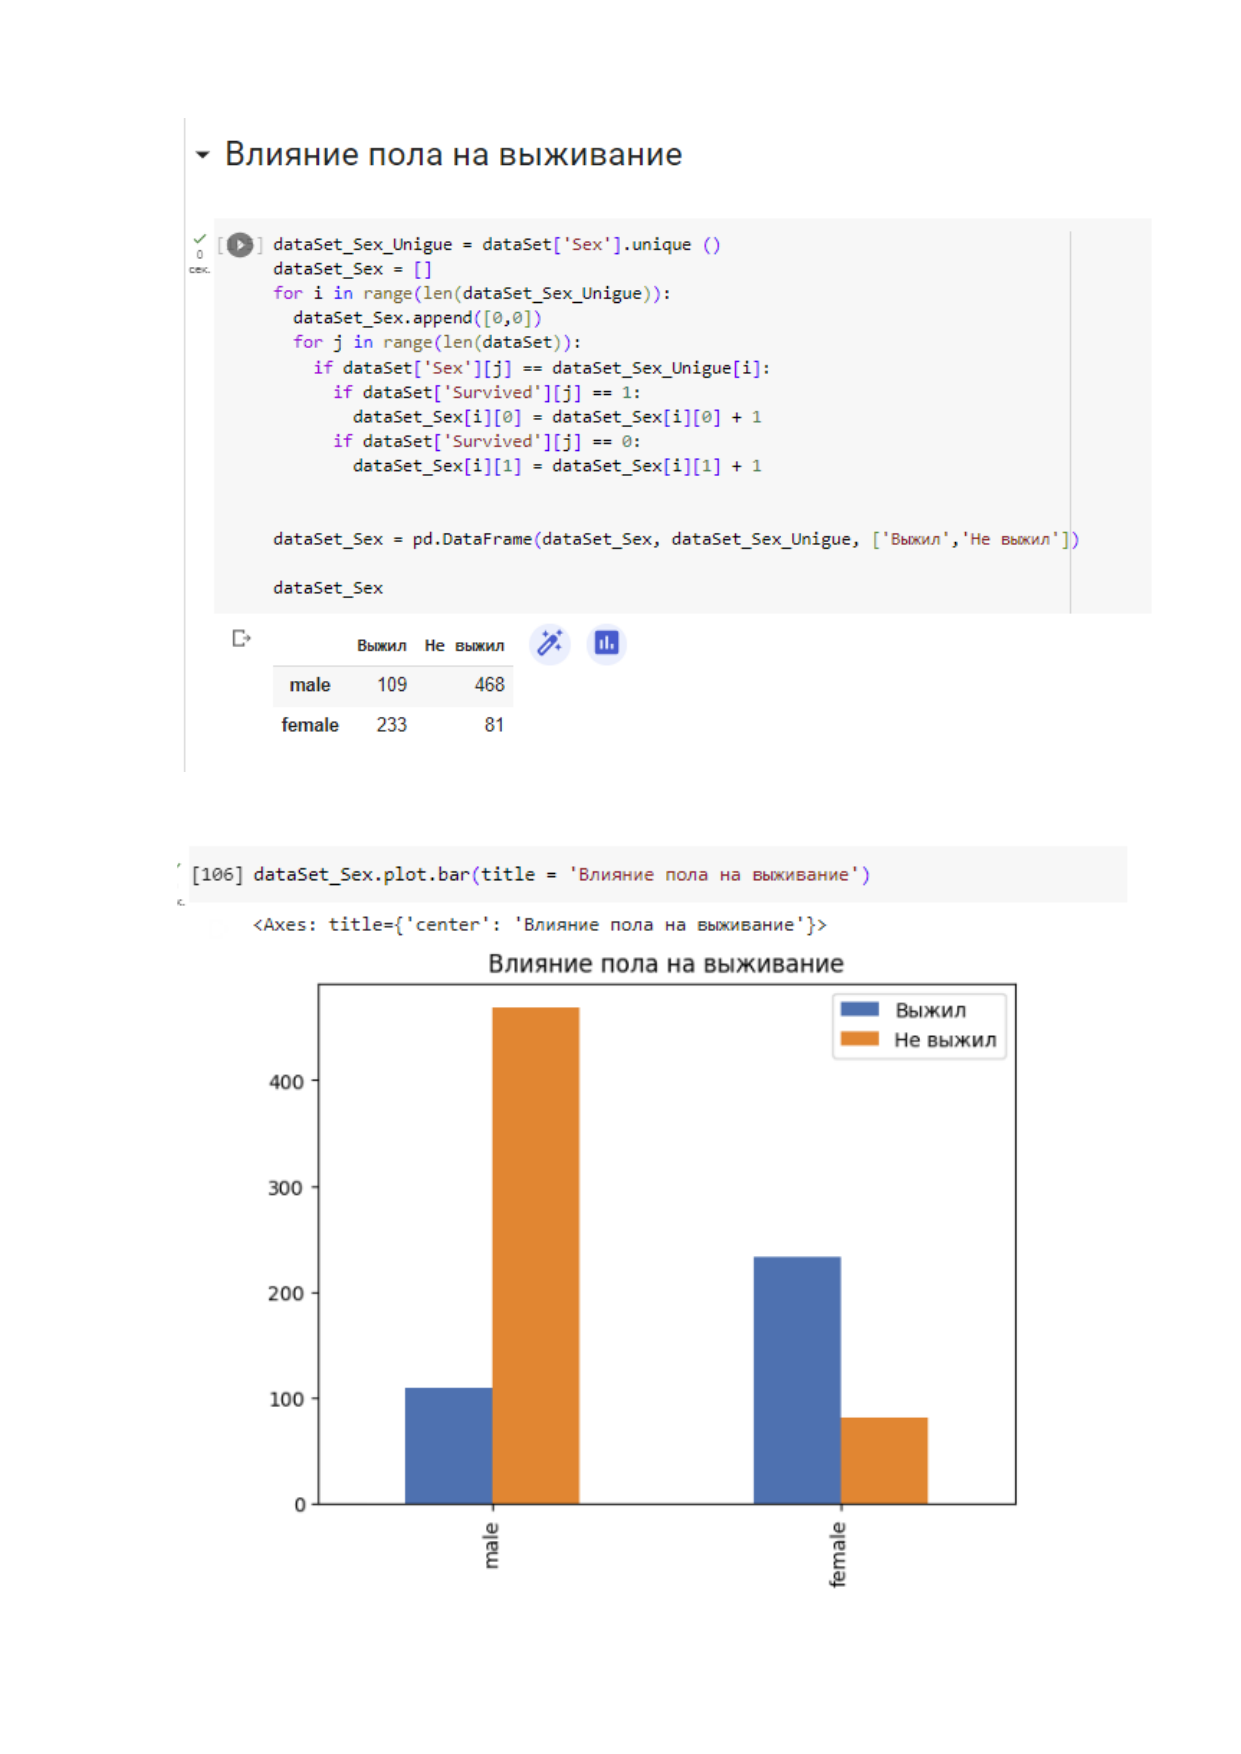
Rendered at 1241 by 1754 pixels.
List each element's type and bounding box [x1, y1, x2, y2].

picture [177, 118, 1152, 772]
picture [177, 837, 1128, 1623]
